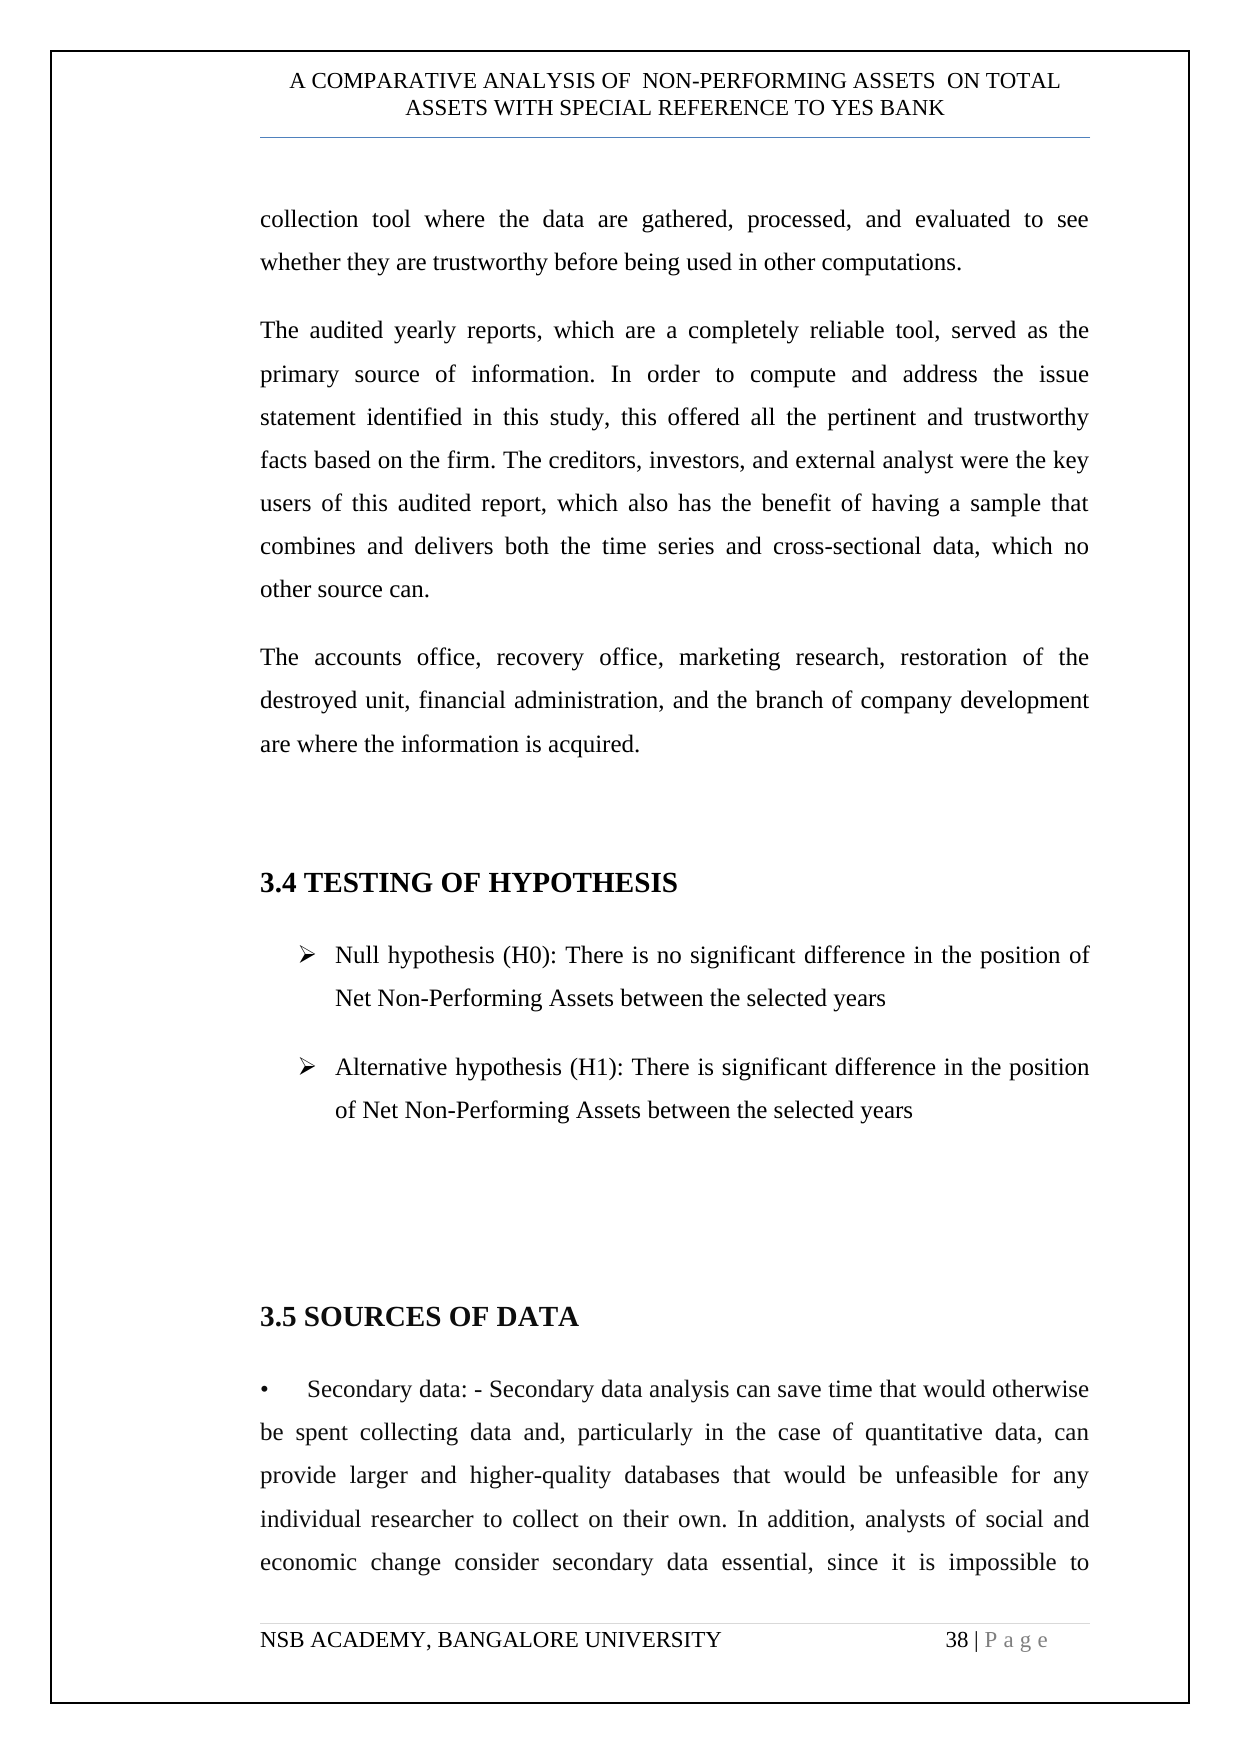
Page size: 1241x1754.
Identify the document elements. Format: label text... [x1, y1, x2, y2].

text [260, 204, 1090, 276]
list Alternative hypothesis (H1): There is significant difference in the position of Net Non-Performing Assets between the selected years [297, 1052, 1090, 1123]
text The accounts office, recovery office, marketing research, restoration of the destroyed unit, financial administration, and the branch of company development are where the information is acquired. [260, 642, 1090, 757]
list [260, 1374, 1090, 1576]
subtitle 3.5 SOURCES OF DATA [260, 1299, 1090, 1333]
list Null hypothesis (H0): There is no significant difference in the position of Net Non-Performing Assets between the selected years [297, 940, 1090, 1012]
text The audited yearly reports, which are a completely reliable tool, served as the primary source of information. In order to compute and address the issue statement identified in this study, this offered all the pertinent and trustworthy facts based on the firm. The creditors, investors, and external analyst were the key users of this audited report, which also has the benefit of having a sample that combines and delivers both the time series and cross-sectional data, which no other source can. [260, 316, 1090, 603]
text 3.4 TESTING OF HYPOTHESIS [260, 865, 1090, 898]
